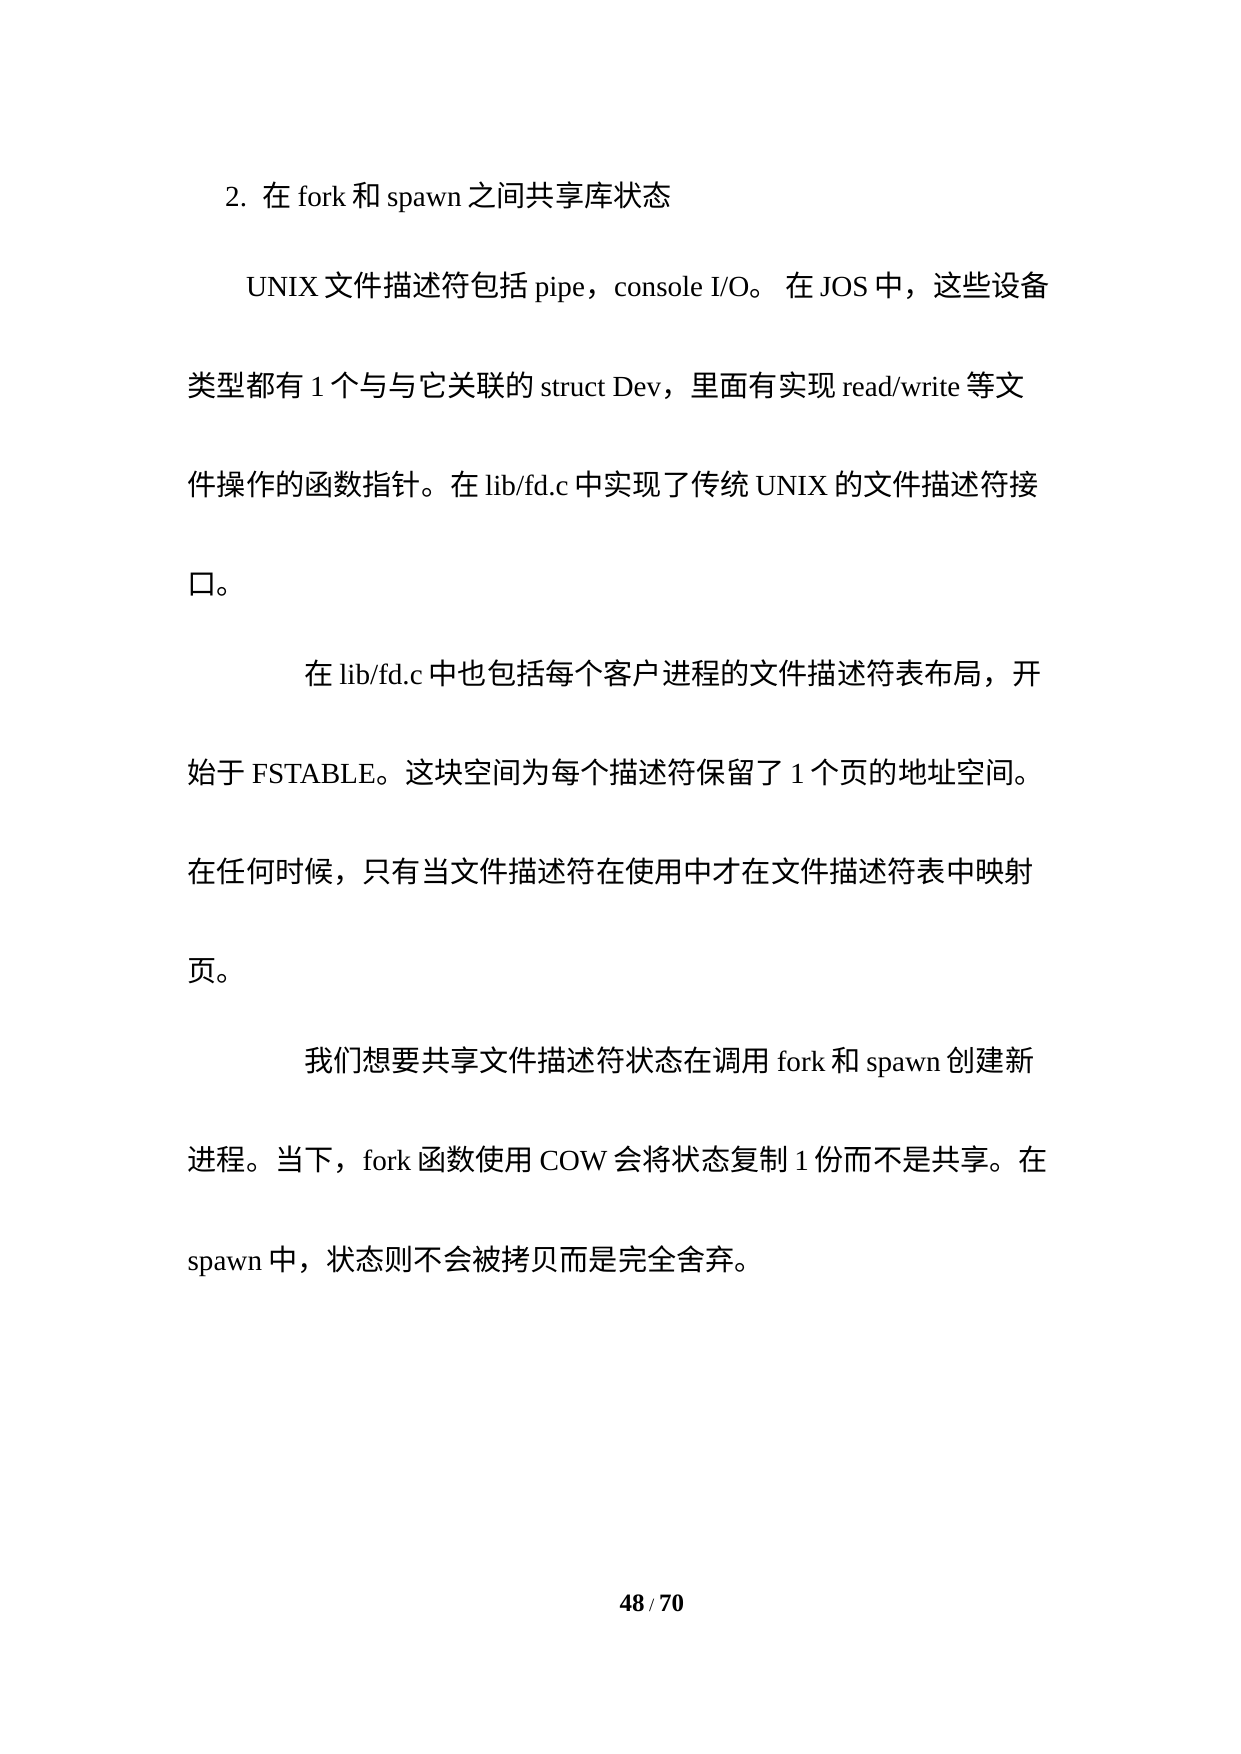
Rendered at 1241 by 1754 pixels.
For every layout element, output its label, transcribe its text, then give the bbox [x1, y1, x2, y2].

list 在fork和spawn之间共享库状态 [225, 154, 1053, 234]
text UNIX文件描述符包括pipe，console I/O。 在JOS中，这些设备类型都有1个与与它关联的struct Dev，里面有实现read/write等文件操作的函数指针。在lib/fd.c中实现了传统UNIX的文件描述符接口。 [187, 244, 1053, 621]
text 在lib/fd.c中也包括每个客户进程的文件描述符表布局，开始于FSTABLE。这块空间为每个描述符保留了1个页的地址空间。 在任何时候，只有当文件描述符在使用中才在文件描述符表中映射页。 [187, 632, 1053, 1009]
text 我们想要共享文件描述符状态在调用fork和spawn创建新进程。当下，fork函数使用COW会将状态复制1份而不是共享。在spawn中，状态则不会被拷贝而是完全舍弃。 [187, 1019, 1053, 1297]
